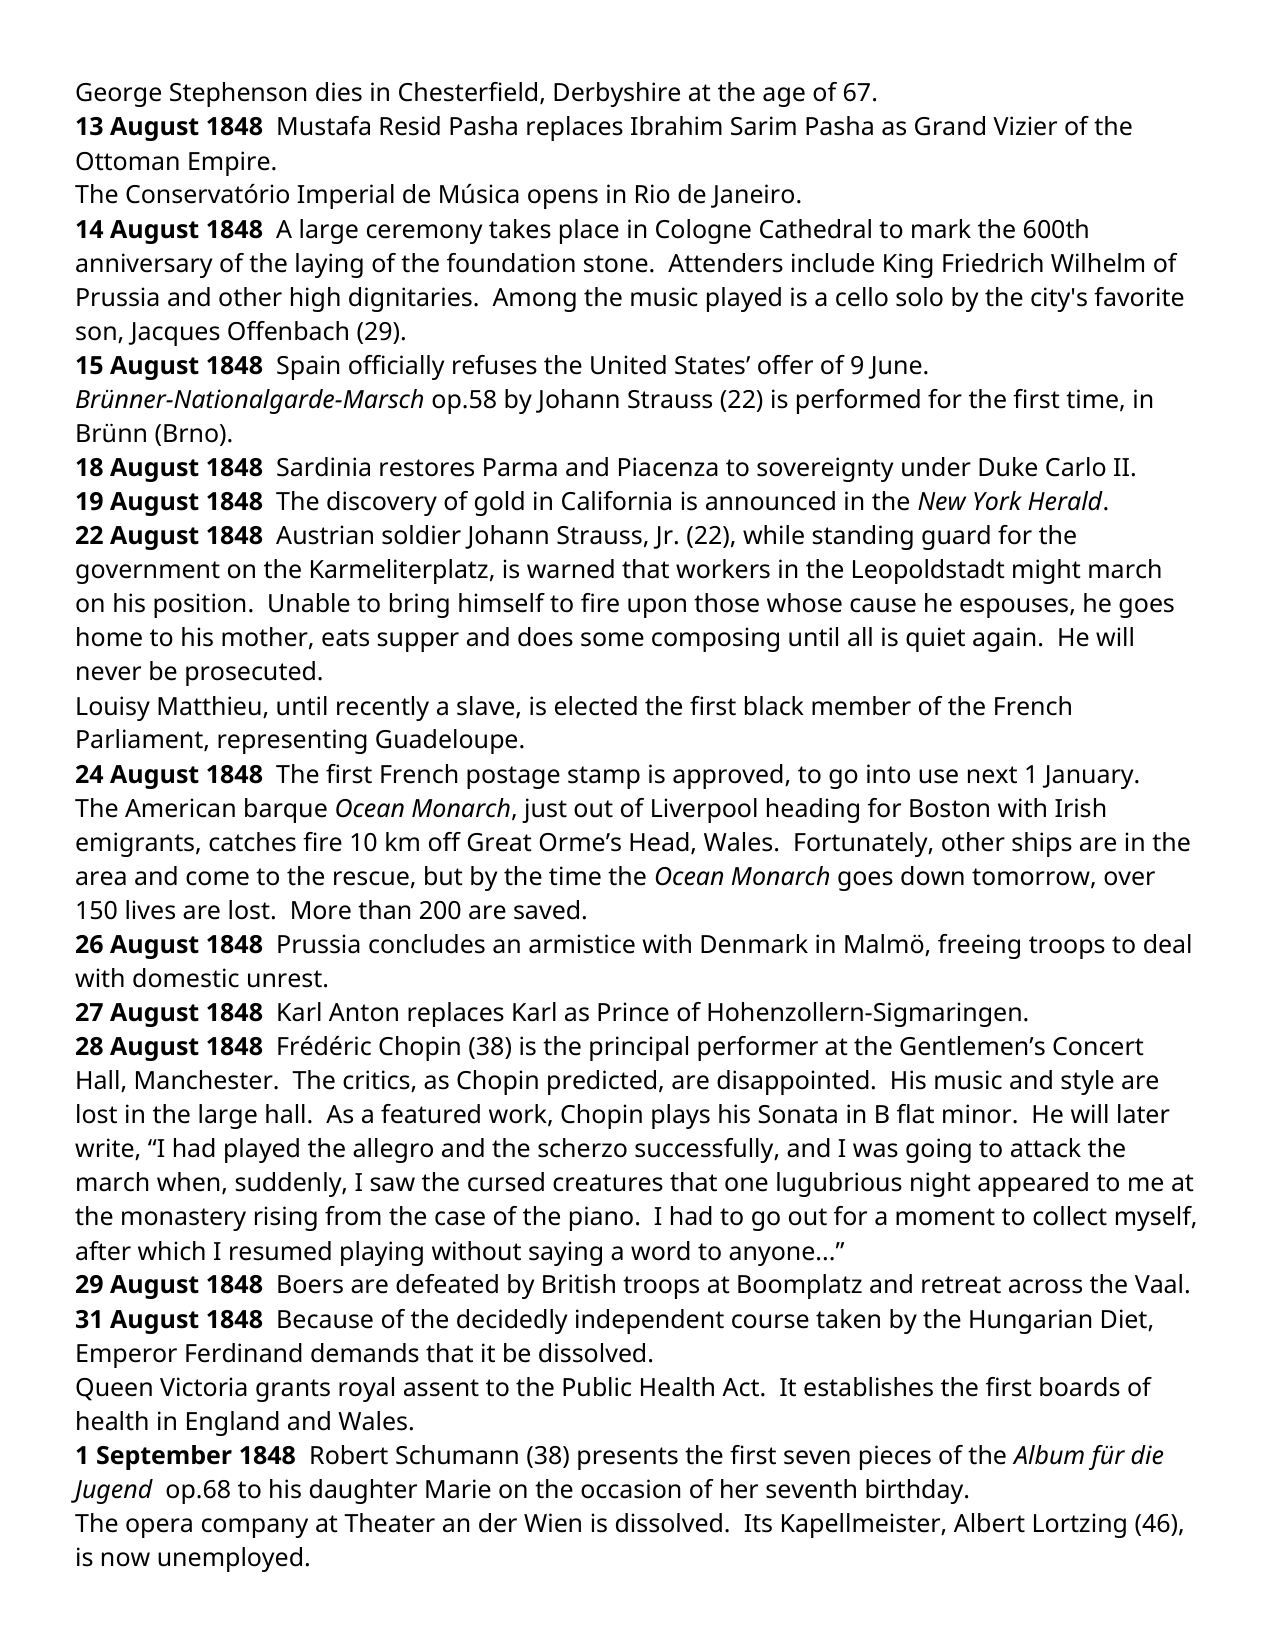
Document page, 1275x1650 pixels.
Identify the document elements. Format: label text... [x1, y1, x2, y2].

text 24 August 1848 The first French postage stamp is approved, to go into use next 1 January. [75, 756, 1200, 790]
text 28 August 1848 Frédéric Chopin (38) is the principal performer at the Gentlemen’s Concert Hall, Manchester. The critics, as Chopin predicted, are disappointed. His music and style are lost in the large hall. As a featured work, Chopin plays his Sonata in B flat minor. He will later write, “I had played the allegro and the scherzo successfully, and I was going to attack the march when, suddenly, I saw the cursed creatures that one lugubrious night appeared to me at the monastery rising from the case of the piano. I had to go out for a moment to collect myself, after which I resumed playing without saying a word to anyone...” [75, 1029, 1200, 1267]
text George Stephenson dies in Chesterfield, Derbyshire at the age of 67. [75, 75, 1200, 109]
text 15 August 1848 Spain officially refuses the United States’ offer of 9 June. [75, 347, 1200, 382]
text 22 August 1848 Austrian soldier Johann Strauss, Jr. (22), while standing guard for the government on the Karmeliterplatz, is warned that workers in the Leopoldstadt might march on his position. Unable to bring himself to fire upon those whose cause he espouses, he goes home to his mother, eats supper and does some composing until all is quiet again. He will never be prosecuted. [75, 518, 1200, 688]
text 19 August 1848 The discovery of gold in California is announced in the New York Herald. [75, 484, 1200, 518]
text 18 August 1848 Sardinia restores Parma and Piacenza to sovereignty under Duke Carlo II. [75, 450, 1200, 484]
text 31 August 1848 Because of the decidedly independent course taken by the Hungarian Diet, Emperor Ferdinand demands that it be dissolved. [75, 1301, 1200, 1369]
text 14 August 1848 A large ceremony takes place in Cologne Cathedral to mark the 600th anniversary of the laying of the foundation stone. Attenders include King Friedrich Wilhelm of Prussia and other high dignitaries. Among the music played is a cello solo by the city's favorite son, Jacques Offenbach (29). [75, 211, 1200, 347]
text The Conservatório Imperial de Música opens in Rio de Janeiro. [75, 177, 1200, 211]
text Brünner-Nationalgarde-Marsch op.58 by Johann Strauss (22) is performed for the first time, in Brünn (Brno). [75, 382, 1200, 450]
text Louisy Matthieu, until recently a slave, is elected the first black member of the French Parliament, representing Guadeloupe. [75, 688, 1200, 756]
text 13 August 1848 Mustafa Resid Pasha replaces Ibrahim Sarim Pasha as Grand Vizier of the Ottoman Empire. [75, 109, 1200, 177]
text 29 August 1848 Boers are defeated by British troops at Boomplatz and retreat across the Vaal. [75, 1267, 1200, 1301]
text 27 August 1848 Karl Anton replaces Karl as Prince of Hohenzollern-Sigmaringen. [75, 995, 1200, 1029]
text 26 August 1848 Prussia concludes an armistice with Denmark in Malmö, freeing troops to deal with domestic unrest. [75, 927, 1200, 995]
text Queen Victoria grants royal assent to the Public Health Act. It establishes the first boards of health in England and Wales. [75, 1369, 1200, 1437]
text The American barque Ocean Monarch, just out of Liverpool heading for Boston with Irish emigrants, catches fire 10 km off Great Orme’s Head, Wales. Fortunately, other ships are in the area and come to the rescue, but by the time the Ocean Monarch goes down tomorrow, over 150 lives are lost. More than 200 are saved. [75, 790, 1200, 927]
text The opera company at Theater an der Wien is dissolved. Its Kapellmeister, Albert Lortzing (46), is now unemployed. [75, 1506, 1200, 1574]
text 1 September 1848 Robert Schumann (38) presents the first seven pieces of the Album für die Jugend op.68 to his daughter Marie on the occasion of her seventh birthday. [75, 1437, 1200, 1506]
